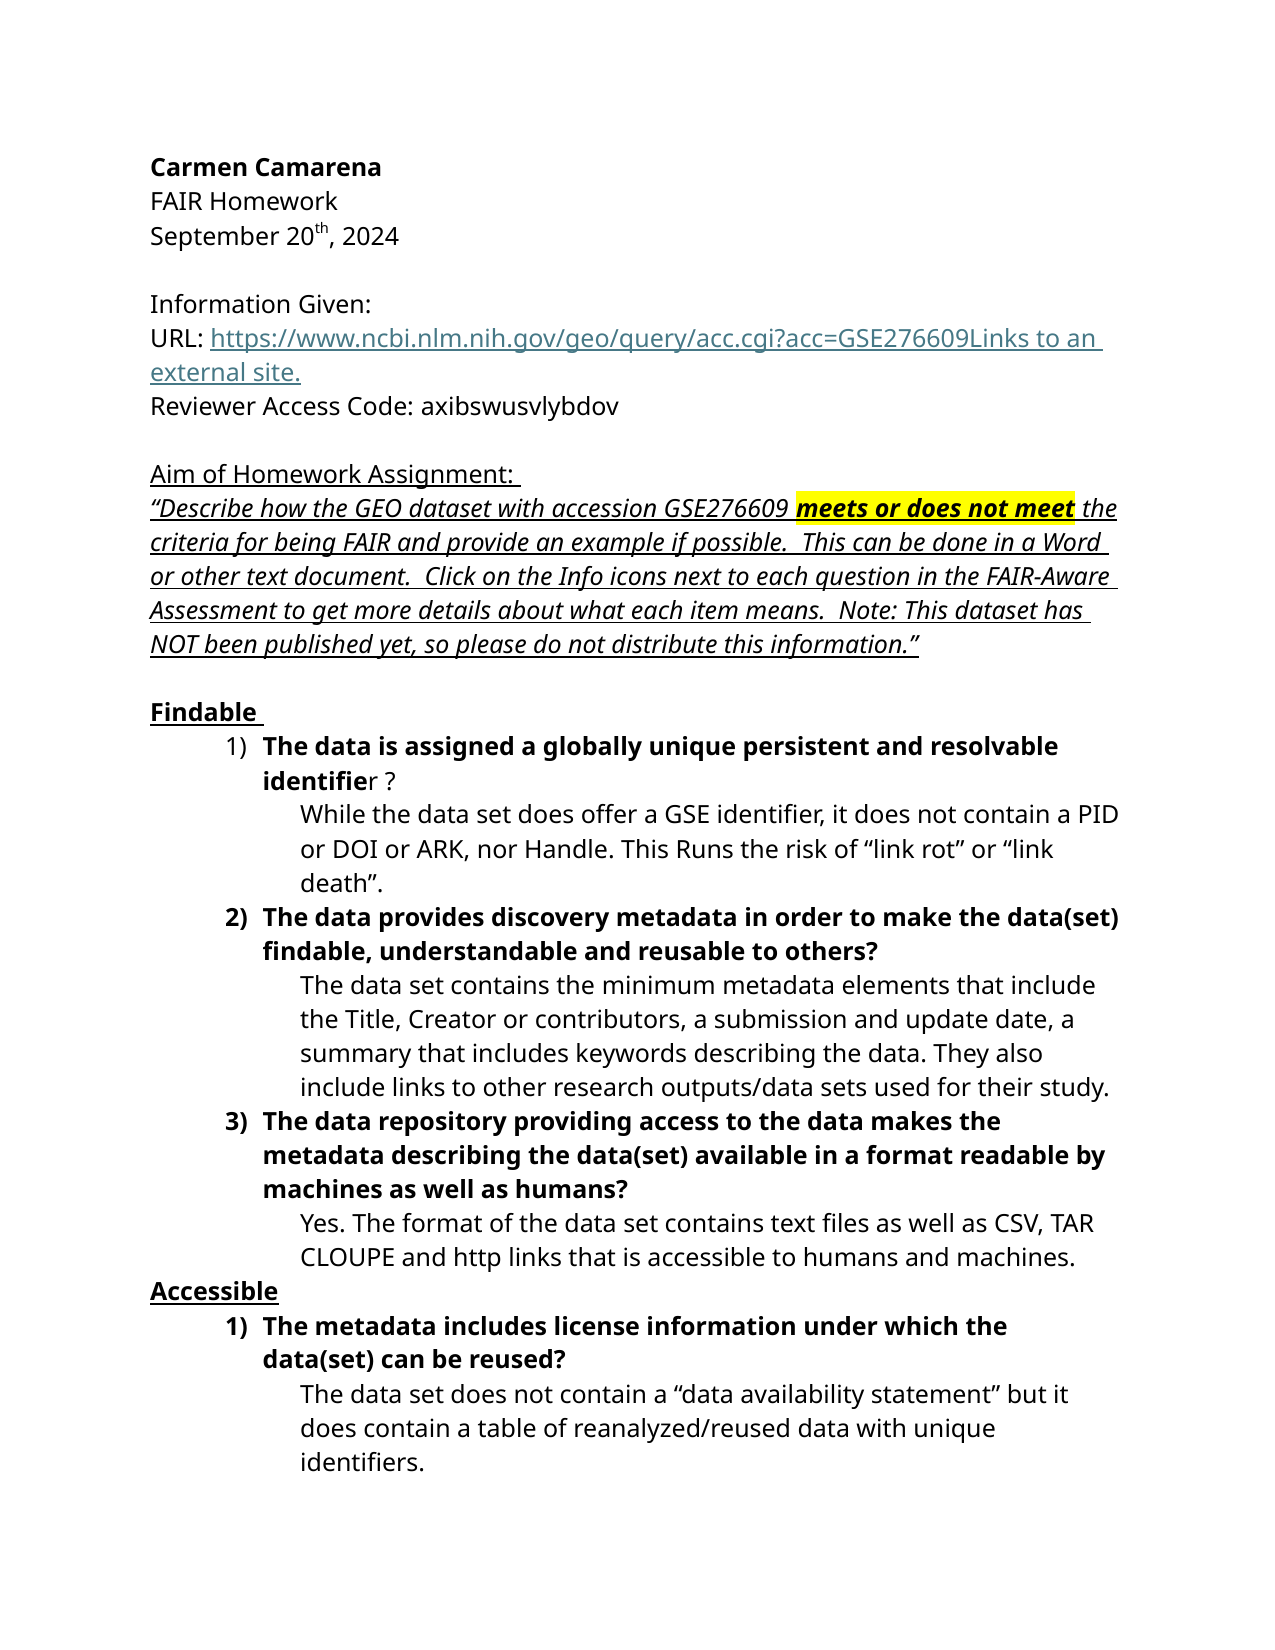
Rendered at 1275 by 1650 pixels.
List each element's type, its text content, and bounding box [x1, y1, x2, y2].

text Carmen Camarena [150, 150, 1125, 184]
list The data set does not contain a “data availability statement” but it does contain a table of reanalyzed/reused data with unique identifiers. [300, 1376, 1125, 1478]
text URL: https://www.ncbi.nlm.nih.gov/geo/query/acc.cgi?acc=GSE276609Links to an external site. [150, 320, 1125, 388]
list Yes. The format of the data set contains text files as well as CSV, TAR CLOUPE and http links that is accessible to humans and machines. [300, 1206, 1125, 1274]
text Information Given: [150, 286, 1125, 320]
list The data repository providing access to the data makes the metadata describing the data(set) available in a format readable by machines as well as humans? [225, 1104, 1125, 1206]
text FAIR Homework [150, 184, 1125, 218]
text Aim of Homework Assignment: [150, 457, 1125, 491]
list While the data set does offer a GSE identifier, it does not contain a PID or DOI or ARK, nor Handle. This Runs the risk of “link rot” or “link death”. [300, 797, 1125, 899]
text “Describe how the GEO dataset with accession GSE276609 meets or does not meet the criteria for being FAIR and provide an example if possible. This can be done in a Word or other text document. Click on the Info icons next to each question in the FAIR-Aware Assessment to get more details about what each item means. Note: This dataset has NOT been published yet, so please do not distribute this information.” [150, 491, 1125, 661]
list The data provides discovery metadata in order to make the data(set) findable, understandable and reusable to others? [225, 899, 1125, 967]
text Reviewer Access Code: axibswusvlybdov [150, 388, 1125, 422]
text Accessible [150, 1274, 1125, 1308]
text Findable [150, 695, 1125, 729]
list The data set contains the minimum metadata elements that include the Title, Creator or contributors, a submission and update date, a summary that includes keywords describing the data. They also include links to other research outputs/data sets used for their study. [300, 967, 1125, 1104]
list The data is assigned a globally unique persistent and resolvable identifier ? [225, 729, 1125, 797]
list The metadata includes license information under which the data(set) can be reused? [225, 1308, 1125, 1376]
text September 20th, 2024 [150, 218, 1125, 252]
